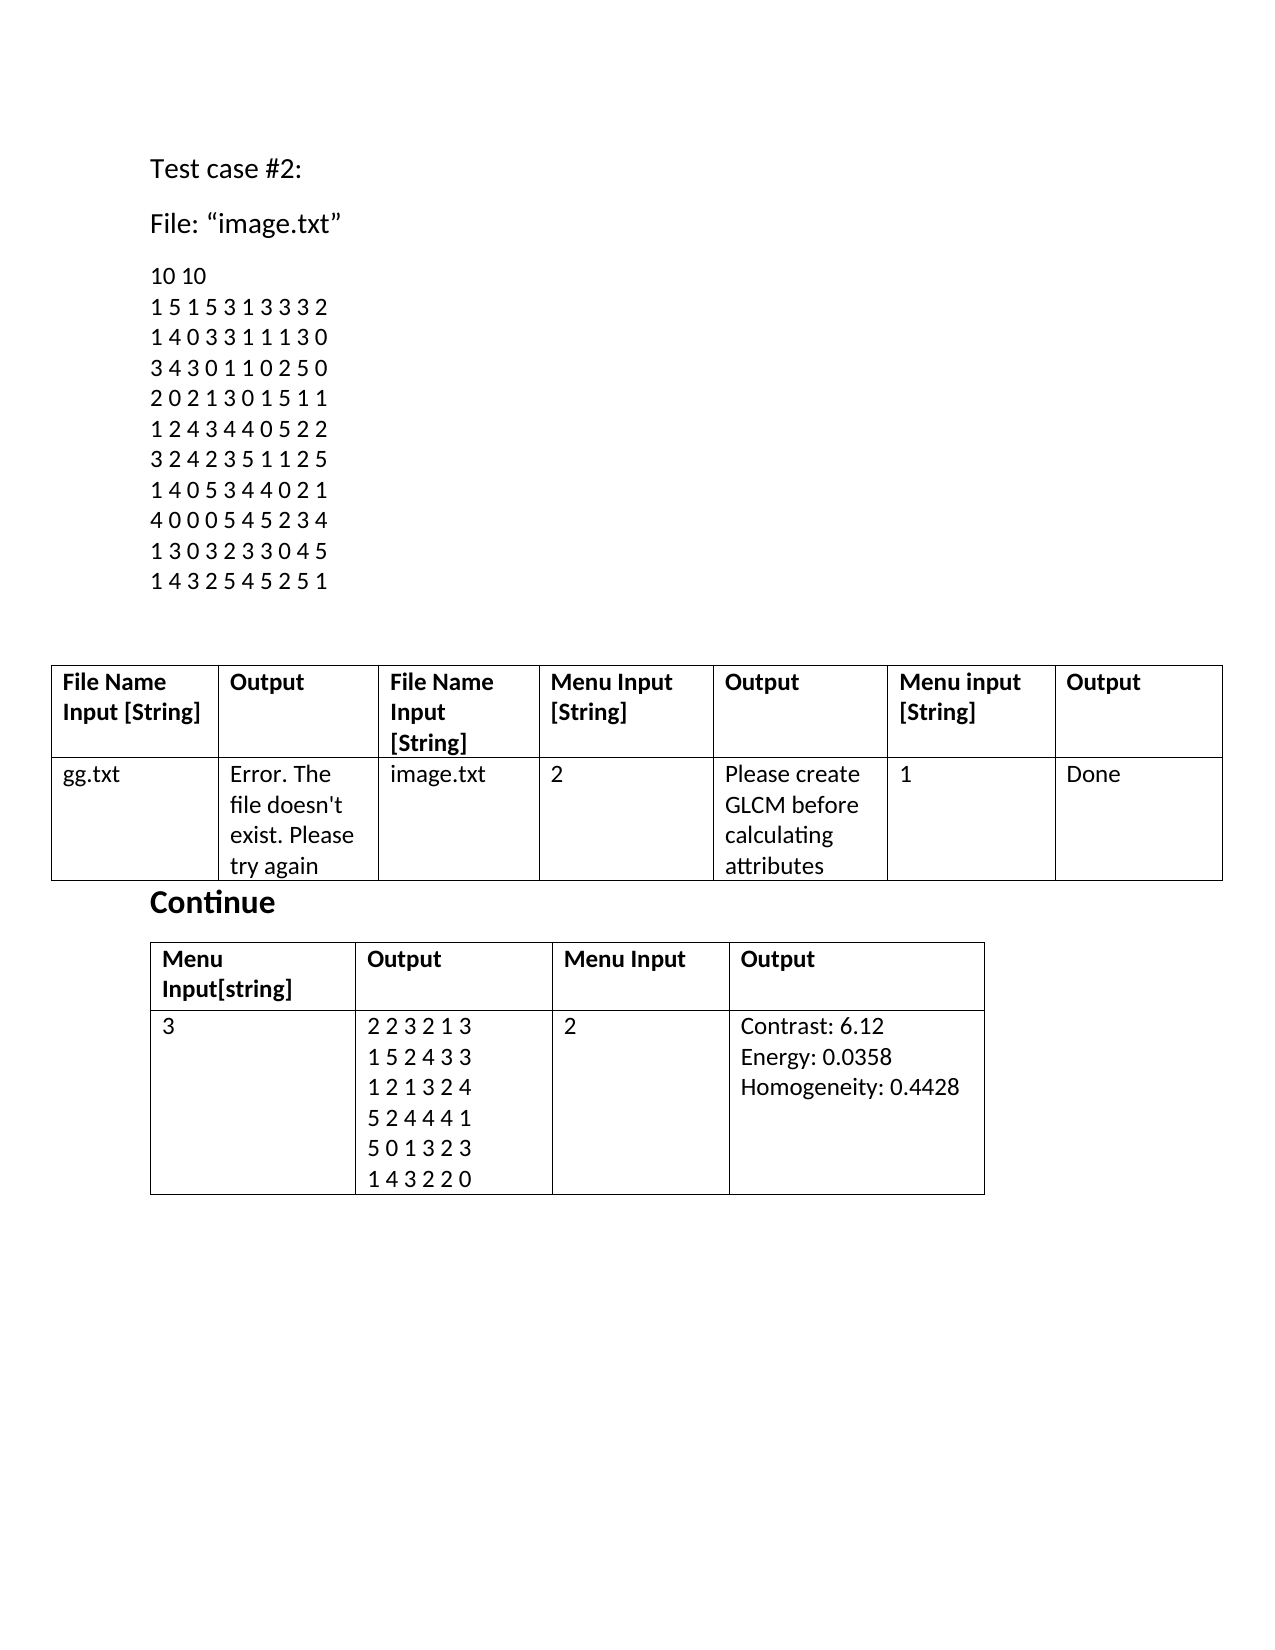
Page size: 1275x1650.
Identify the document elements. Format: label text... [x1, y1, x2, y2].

table_cell Error. The file doesn't exist. Please try again [219, 758, 378, 880]
table_header File Name Input [String] [379, 666, 539, 757]
table_header Output [356, 943, 552, 1009]
text 2 0 2 1 3 0 1 5 1 1 [150, 382, 1125, 413]
table_cell 2 [553, 1011, 729, 1194]
text Continue [150, 881, 1125, 922]
table_cell gg.txt [52, 758, 218, 880]
table_cell 3 [151, 1011, 355, 1194]
text 10 10 [150, 260, 1125, 291]
text 4 0 0 0 5 4 5 2 3 4 [150, 504, 1125, 535]
table_header Menu input [String] [888, 666, 1055, 757]
table_header File Name Input [String] [52, 666, 218, 757]
table_cell image.txt [379, 758, 539, 880]
text 1 3 0 3 2 3 3 0 4 5 [150, 535, 1125, 565]
table_header Output [714, 666, 887, 757]
text 1 4 0 3 3 1 1 1 3 0 [150, 321, 1125, 352]
text Test case #2: [150, 150, 1125, 186]
text 3 2 4 2 3 5 1 1 2 5 [150, 443, 1125, 474]
table_cell Please create GLCM before calculating attributes [714, 758, 887, 880]
table_cell 1 [888, 758, 1055, 880]
table_header Menu Input[string] [151, 943, 355, 1009]
table_cell 2 2 3 2 1 3 1 5 2 4 3 3 1 2 1 3 2 4 5 2 4 4 4 1 5 0 1 3 2 3 1 4 3 2 2 0 [356, 1011, 552, 1194]
text 3 4 3 0 1 1 0 2 5 0 [150, 352, 1125, 382]
table_cell Done [1056, 758, 1222, 880]
table_cell Contrast: 6.12 Energy: 0.0358 Homogeneity: 0.4428 [730, 1011, 984, 1194]
text 1 2 4 3 4 4 0 5 2 2 [150, 413, 1125, 443]
table_cell 2 [540, 758, 713, 880]
text 1 5 1 5 3 1 3 3 3 2 [150, 291, 1125, 321]
table_header Output [219, 666, 378, 757]
table_header Output [1056, 666, 1222, 757]
table_header Menu Input [553, 943, 729, 1009]
table_header Menu Input [String] [540, 666, 713, 757]
text 1 4 0 5 3 4 4 0 2 1 [150, 474, 1125, 504]
text 1 4 3 2 5 4 5 2 5 1 [150, 565, 1125, 596]
table_header Output [730, 943, 984, 1009]
text File: “image.txt” [150, 205, 1125, 241]
